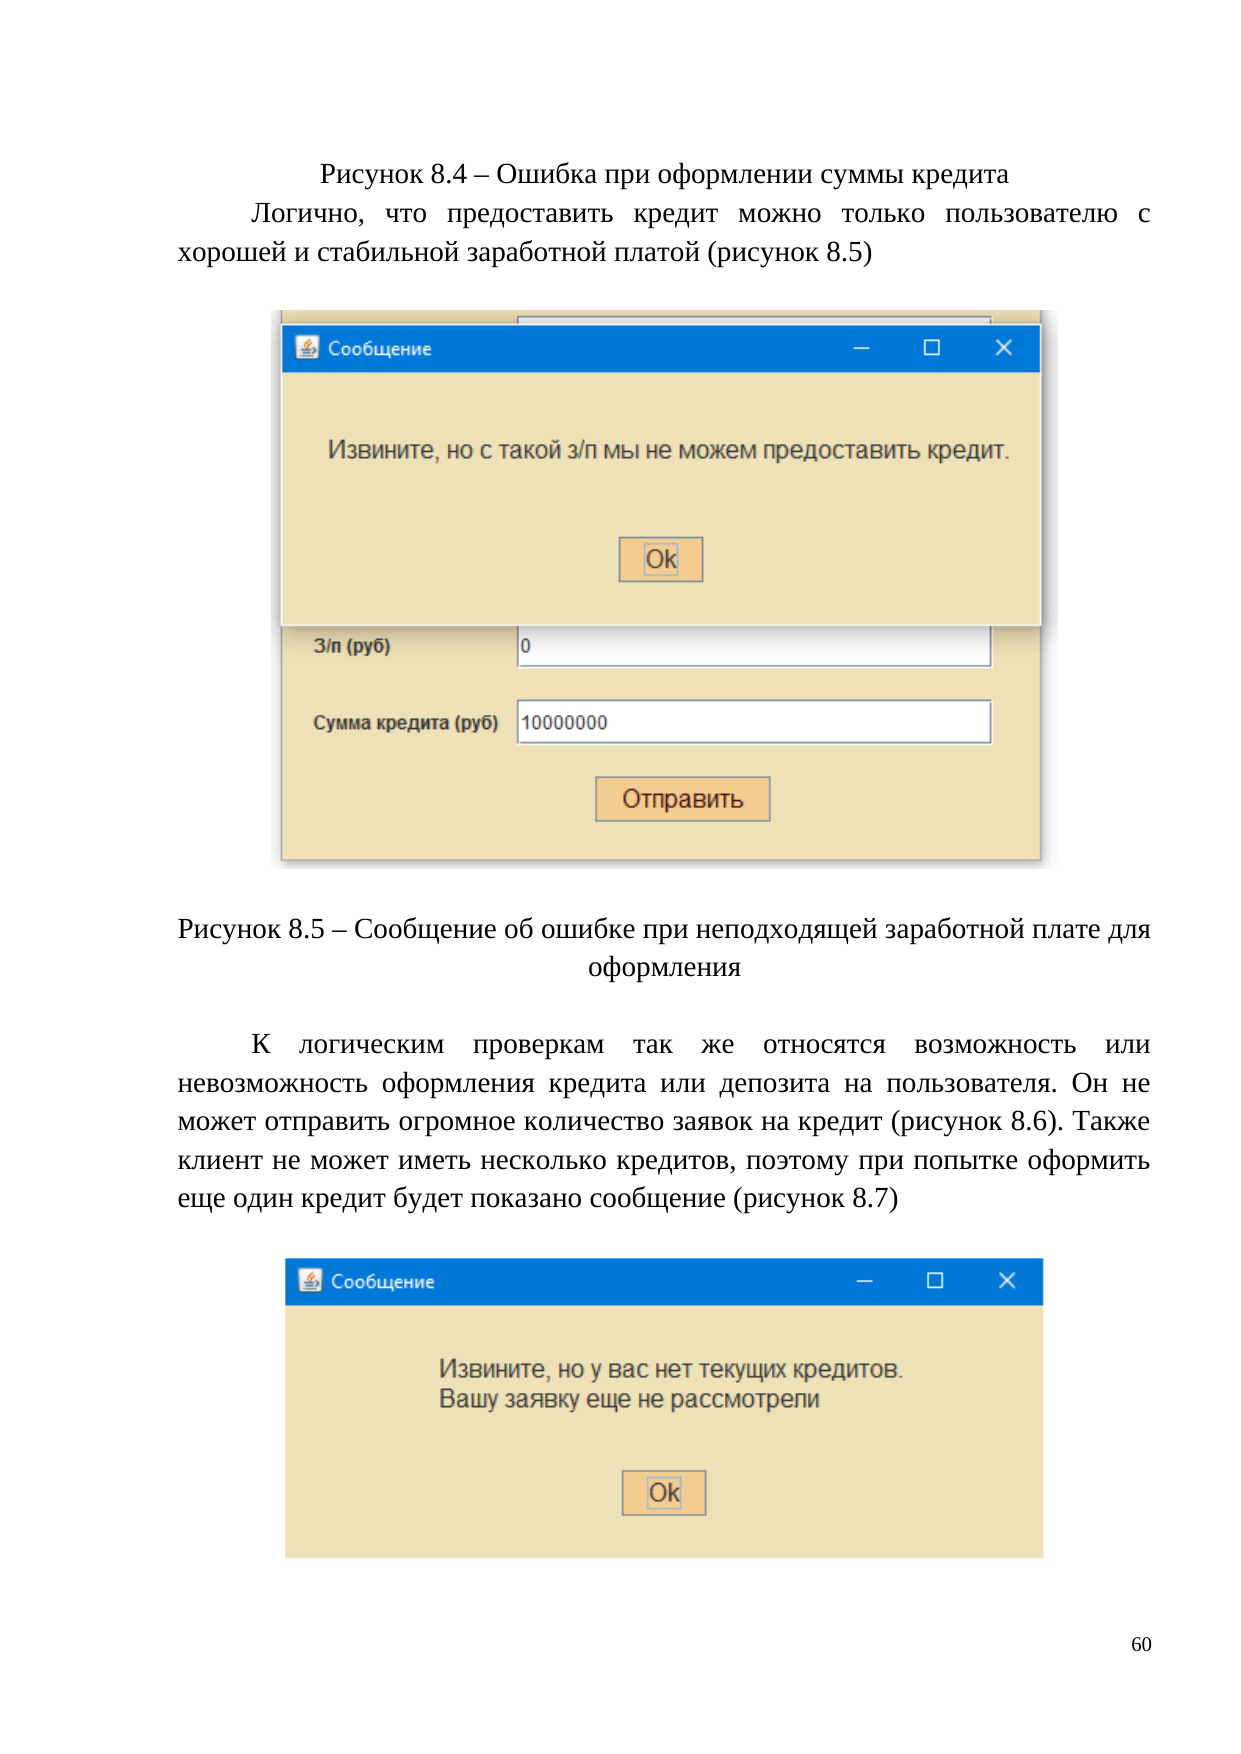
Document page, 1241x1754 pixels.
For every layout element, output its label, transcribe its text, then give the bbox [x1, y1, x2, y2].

text Рисунок 8.4 – Ошибка при оформлении суммы кредита [177, 157, 1152, 190]
text Рисунок 8.5 – Сообщение об ошибке при неподходящей заработной плате для оформления [177, 911, 1152, 983]
text К логическим проверкам так же относятся возможность или невозможность оформления кредита или депозита на пользователя. Он не может отправить огромное количество заявок на кредит (рисунок 8.6). Также клиент не может иметь несколько кредитов, поэтому при попытке оформить еще один кредит будет показано сообщение (рисунок 8.7) [177, 1026, 1152, 1214]
picture [270, 310, 1059, 869]
picture [284, 1257, 1045, 1560]
text Логично, что предоставить кредит можно только пользователю с хорошей и стабильной заработной платой (рисунок 8.5) [177, 195, 1152, 267]
